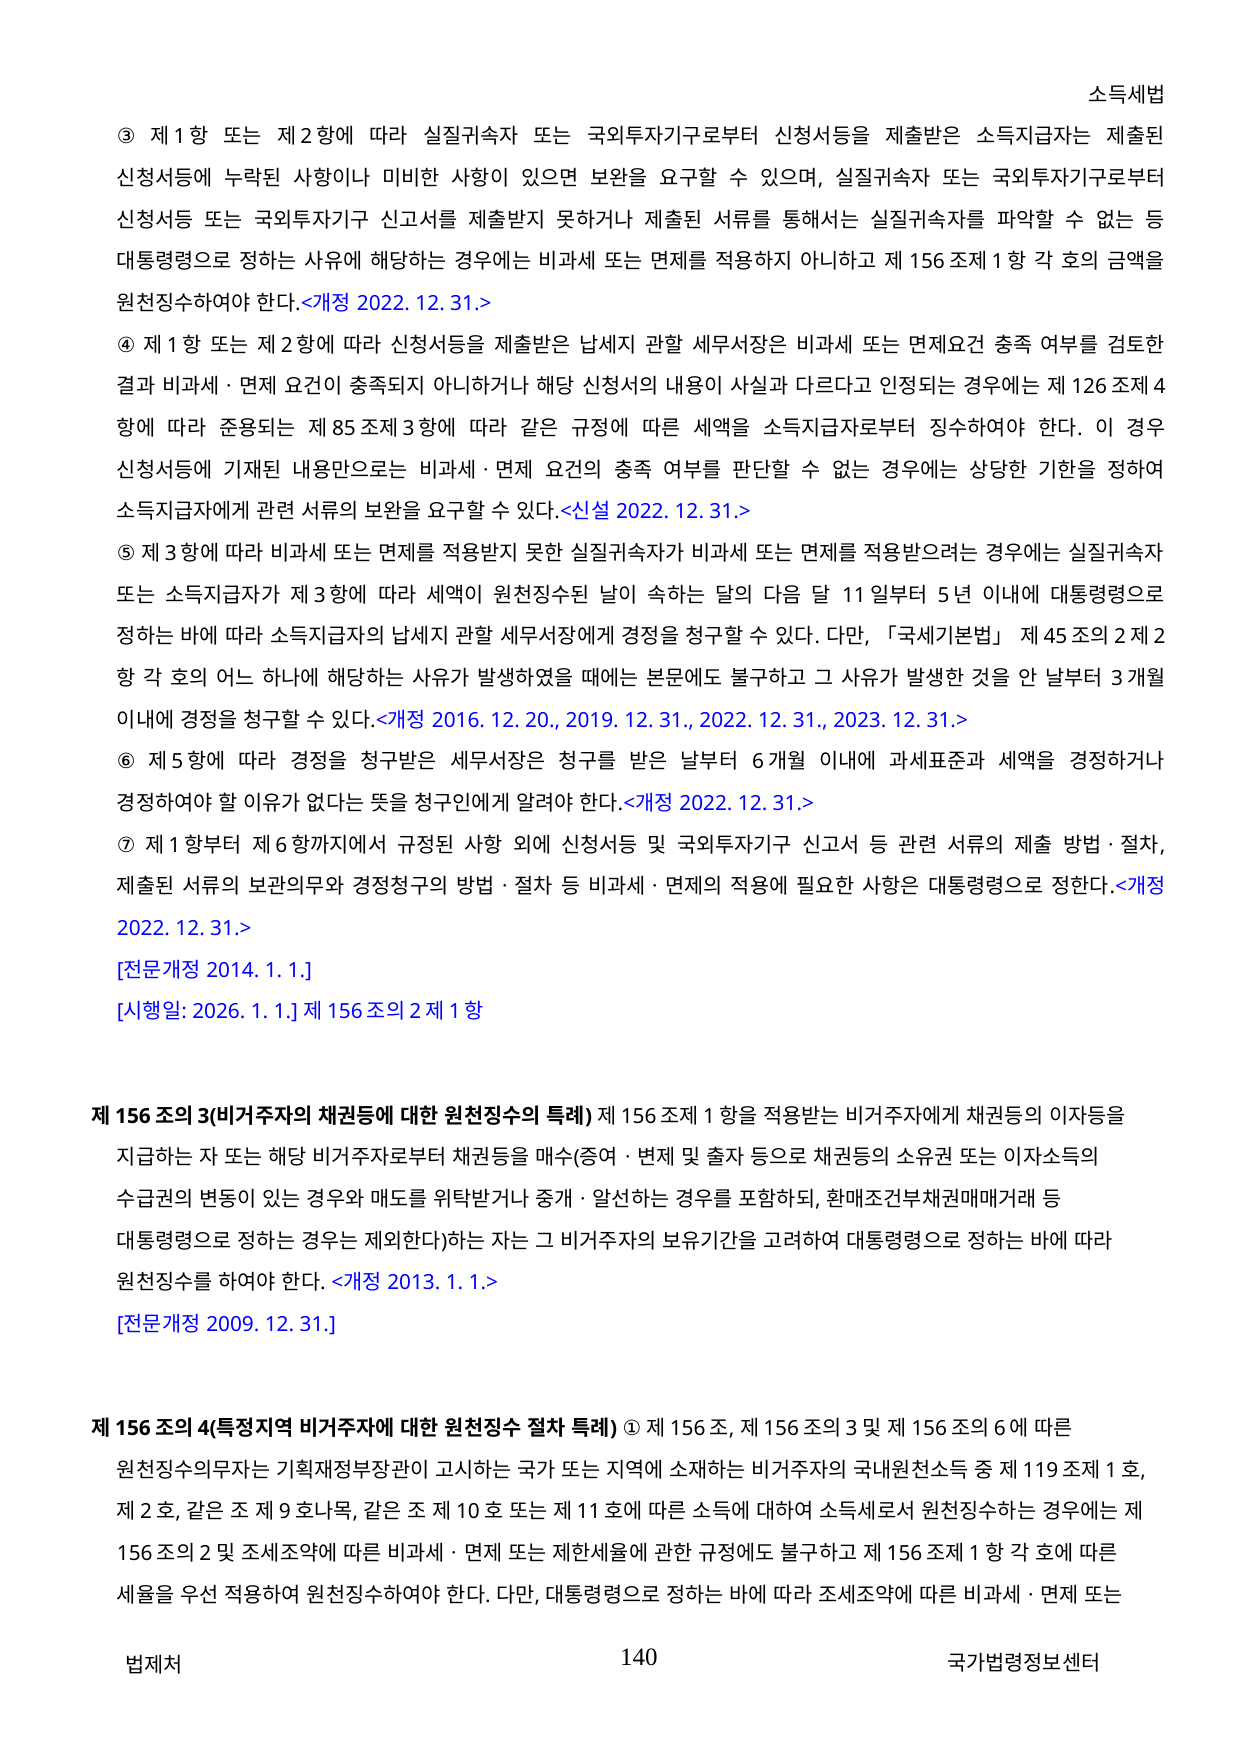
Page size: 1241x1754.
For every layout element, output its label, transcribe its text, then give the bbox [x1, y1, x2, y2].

text [전문개정 2009. 12. 31.] [117, 1296, 1165, 1337]
text ④ 제1항 또는 제2항에 따라 신청서등을 제출받은 납세지 관할 세무서장은 비과세 또는 면제요건 충족 여부를 검토한 결과 비과세ㆍ면제 요건이 충족되지 아니하거나 해당 신청서의 내용이 사실과 다르다고 인정되는 경우에는 제126조제4항에 따라 준용되는 제85조제3항에 따라 같은 규정에 따른 세액을 소득지급자로부터 징수하여야 한다. 이 경우 신청서등에 기재된 내용만으로는 비과세ㆍ면제 요건의 충족 여부를 판단할 수 없는 경우에는 상당한 기한을 정하여 소득지급자에게 관련 서류의 보완을 요구할 수 있다.<신설 2022. 12. 31.> [117, 317, 1165, 525]
text 제156조의3(비거주자의 채권등에 대한 원천징수의 특례) 제156조제1항을 적용받는 비거주자에게 채권등의 이자등을 지급하는 자 또는 해당 비거주자로부터 채권등을 매수(증여ㆍ변제 및 출자 등으로 채권등의 소유권 또는 이자소득의 수급권의 변동이 있는 경우와 매도를 위탁받거나 중개ㆍ알선하는 경우를 포함하되, 환매조건부채권매매거래 등 대통령령으로 정하는 경우는 제외한다)하는 자는 그 비거주자의 보유기간을 고려하여 대통령령으로 정하는 바에 따라 원천징수를 하여야 한다. <개정 2013. 1. 1.> [92, 1087, 1165, 1296]
text ⑦ 제1항부터 제6항까지에서 규정된 사항 외에 신청서등 및 국외투자기구 신고서 등 관련 서류의 제출 방법ㆍ절차, 제출된 서류의 보관의무와 경정청구의 방법ㆍ절차 등 비과세ㆍ면제의 적용에 필요한 사항은 대통령령으로 정한다.<개정 2022. 12. 31.> [117, 817, 1165, 942]
text [전문개정 2014. 1. 1.] [117, 942, 1165, 983]
text ⑤ 제3항에 따라 비과세 또는 면제를 적용받지 못한 실질귀속자가 비과세 또는 면제를 적용받으려는 경우에는 실질귀속자 또는 소득지급자가 제3항에 따라 세액이 원천징수된 날이 속하는 달의 다음 달 11일부터 5년 이내에 대통령령으로 정하는 바에 따라 소득지급자의 납세지 관할 세무서장에게 경정을 청구할 수 있다. 다만, 「국세기본법」 제45조의2제2항 각 호의 어느 하나에 해당하는 사유가 발생하였을 때에는 본문에도 불구하고 그 사유가 발생한 것을 안 날부터 3개월 이내에 경정을 청구할 수 있다.<개정 2016. 12. 20., 2019. 12. 31., 2022. 12. 31., 2023. 12. 31.> [117, 525, 1165, 733]
text ⑥ 제5항에 따라 경정을 청구받은 세무서장은 청구를 받은 날부터 6개월 이내에 과세표준과 세액을 경정하거나 경정하여야 할 이유가 없다는 뜻을 청구인에게 알려야 한다.<개정 2022. 12. 31.> [117, 733, 1165, 817]
text ③ 제1항 또는 제2항에 따라 실질귀속자 또는 국외투자기구로부터 신청서등을 제출받은 소득지급자는 제출된 신청서등에 누락된 사항이나 미비한 사항이 있으면 보완을 요구할 수 있으며, 실질귀속자 또는 국외투자기구로부터 신청서등 또는 국외투자기구 신고서를 제출받지 못하거나 제출된 서류를 통해서는 실질귀속자를 파악할 수 없는 등 대통령령으로 정하는 사유에 해당하는 경우에는 비과세 또는 면제를 적용하지 아니하고 제156조제1항 각 호의 금액을 원천징수하여야 한다.<개정 2022. 12. 31.> [117, 108, 1165, 317]
text [시행일: 2026. 1. 1.] 제156조의2제1항 [117, 983, 1165, 1025]
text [92, 1400, 1165, 1608]
